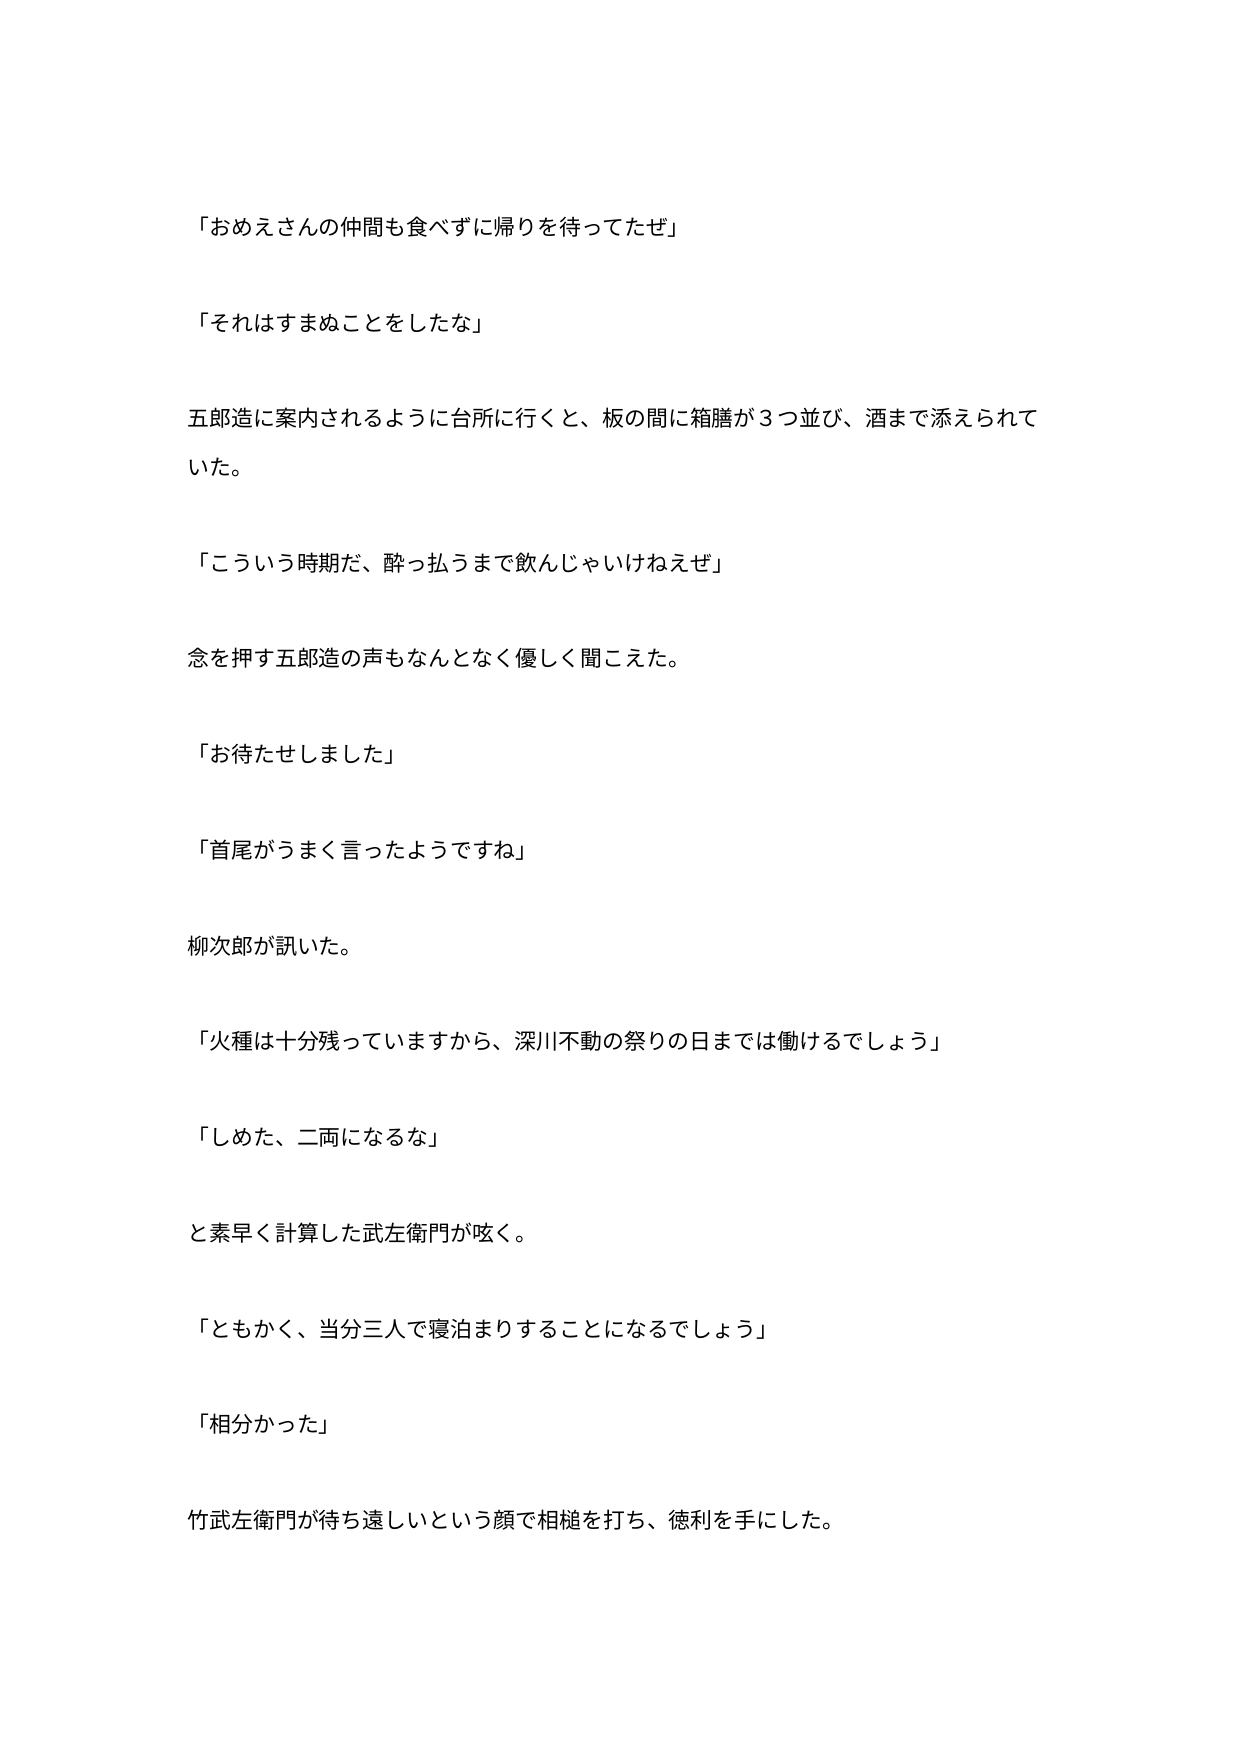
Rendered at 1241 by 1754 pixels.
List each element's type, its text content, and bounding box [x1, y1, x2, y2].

text と素早く計算した武左衛門が呟く。 [187, 1215, 1053, 1248]
text 「お待たせしました」 [187, 737, 1053, 769]
text 「首尾がうまく言ったようですね」 [187, 832, 1053, 865]
text 「火種は十分残っていますから、深川不動の祭りの日までは働けるでしょう」 [187, 1024, 1053, 1056]
text 「おめえさんの仲間も食べずに帰りを待ってたぜ」 [187, 209, 1053, 242]
text 竹武左衛門が待ち遠しいという顔で相槌を打ち、徳利を手にした。 [187, 1503, 1053, 1535]
text 「しめた、二両になるな」 [187, 1120, 1053, 1152]
text 「それはすまぬことをしたな」 [187, 305, 1053, 338]
text 念を押す五郎造の声もなんとなく優しく聞こえた。 [187, 641, 1053, 673]
text 「ともかく、当分三人で寝泊まりすることになるでしょう」 [187, 1311, 1053, 1344]
text 「こういう時期だ、酔っ払うまで飲んじゃいけねえぜ」 [187, 545, 1053, 578]
text 柳次郎が訊いた。 [187, 928, 1053, 961]
text 五郎造に案内されるように台所に行くと、板の間に箱膳が３つ並び、酒まで添えられていた。 [187, 401, 1053, 482]
text 「相分かった」 [187, 1407, 1053, 1439]
